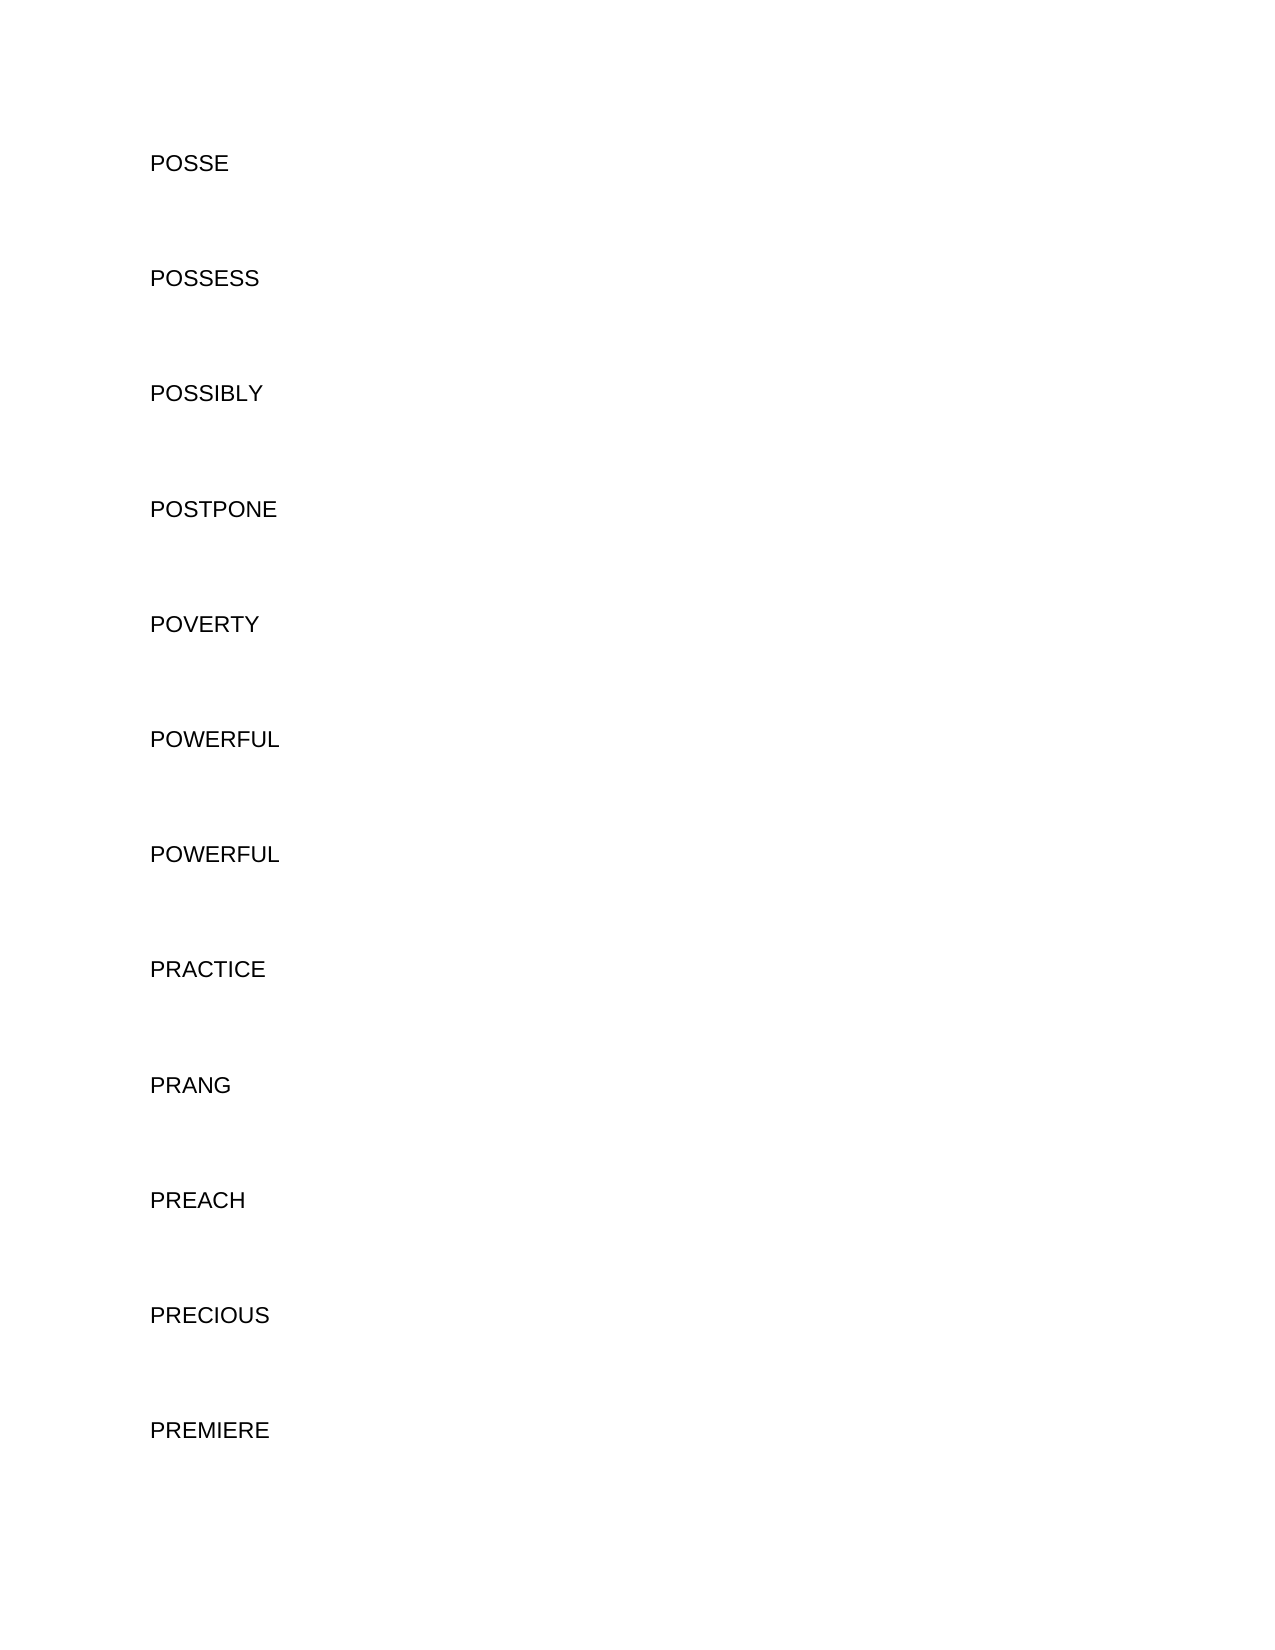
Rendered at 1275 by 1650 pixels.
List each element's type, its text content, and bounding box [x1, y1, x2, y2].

text PRECIOUS [150, 1302, 1125, 1328]
text POWERFUL [150, 841, 1125, 868]
text POVERTY [150, 611, 1125, 637]
text PREMIERE [150, 1417, 1125, 1444]
text POSSE [150, 150, 1125, 176]
text POSSESS [150, 265, 1125, 292]
text PRACTICE [150, 956, 1125, 983]
text PRANG [150, 1072, 1125, 1098]
text PREACH [150, 1187, 1125, 1213]
text POWERFUL [150, 726, 1125, 752]
text POSTPONE [150, 496, 1125, 522]
text POSSIBLY [150, 380, 1125, 407]
